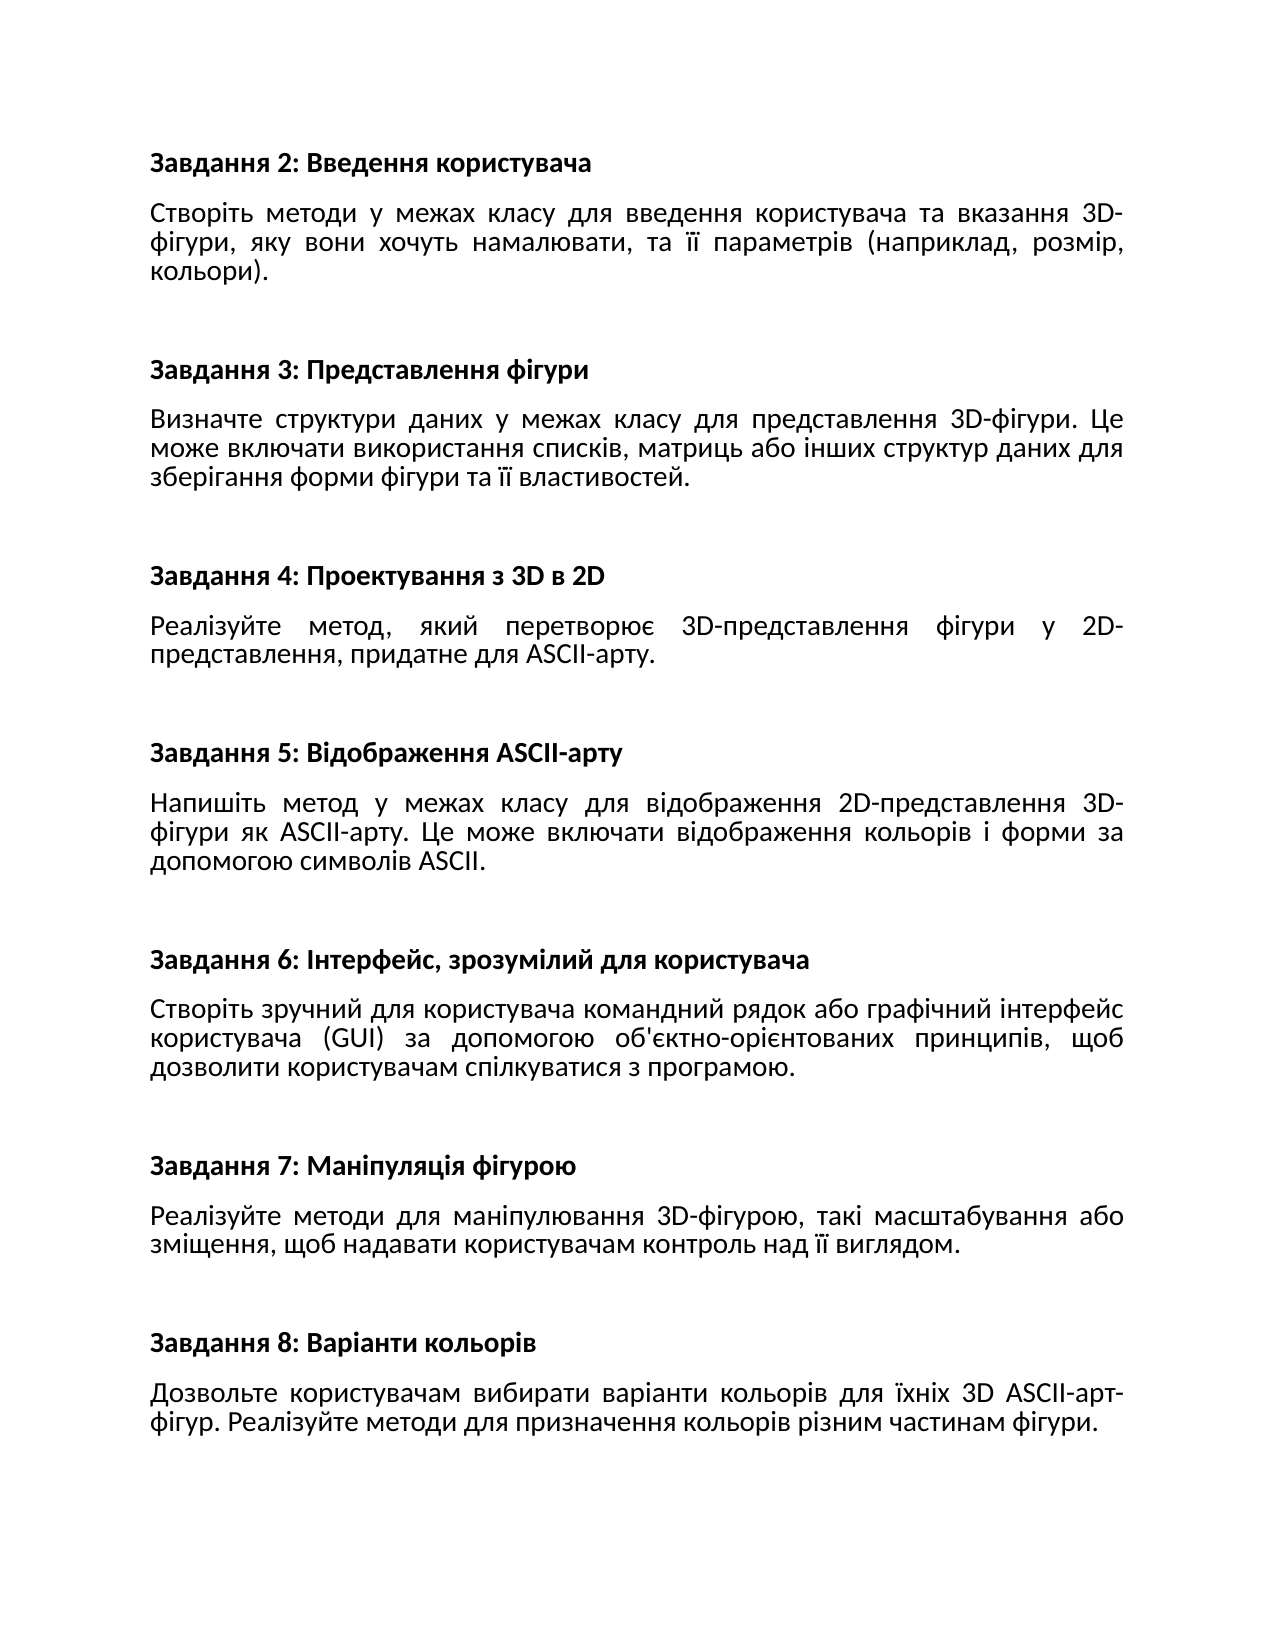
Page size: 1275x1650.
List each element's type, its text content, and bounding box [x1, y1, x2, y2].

text Визначте структури даних у межах класу для представлення 3D-фігури. Це може включати використання списків, матриць або інших структур даних для зберігання форми фігури та її властивостей. [150, 406, 1125, 492]
text Завдання 2: Введення користувача [150, 150, 1125, 179]
text Створіть методи у межах класу для введення користувача та вказання 3D-фігури, яку вони хочуть намалювати, та її параметрів (наприклад, розмір, кольори). [150, 199, 1125, 286]
text Напишіть метод у межах класу для відображення 2D-представлення 3D-фігури як ASCII-арту. Це може включати відображення кольорів і форми за допомогою символів ASCII. [150, 789, 1125, 876]
text Створіть зручний для користувача командний рядок або графічний інтерфейс користувача (GUI) за допомогою об'єктно-орієнтованих принципів, щоб дозволити користувачам спілкуватися з програмою. [150, 996, 1125, 1082]
text Завдання 3: Представлення фігури [150, 356, 1125, 385]
text Дозвольте користувачам вибирати варіанти кольорів для їхніх 3D ASCII-арт-фігур. Реалізуйте методи для призначення кольорів різним частинам фігури. [150, 1379, 1125, 1437]
text Завдання 7: Маніпуляція фігурою [150, 1152, 1125, 1181]
text Завдання 6: Інтерфейс, зрозумілий для користувача [150, 946, 1125, 975]
text Реалізуйте метод, який перетворює 3D-представлення фігури у 2D-представлення, придатне для ASCII-арту. [150, 612, 1125, 669]
text Завдання 5: Відображення ASCII-арту [150, 740, 1125, 769]
text Реалізуйте методи для маніпулювання 3D-фігурою, такі масштабування або зміщення, щоб надавати користувачам контроль над її виглядом. [150, 1202, 1125, 1259]
text Завдання 8: Варіанти кольорів [150, 1330, 1125, 1359]
text Завдання 4: Проектування з 3D в 2D [150, 562, 1125, 591]
